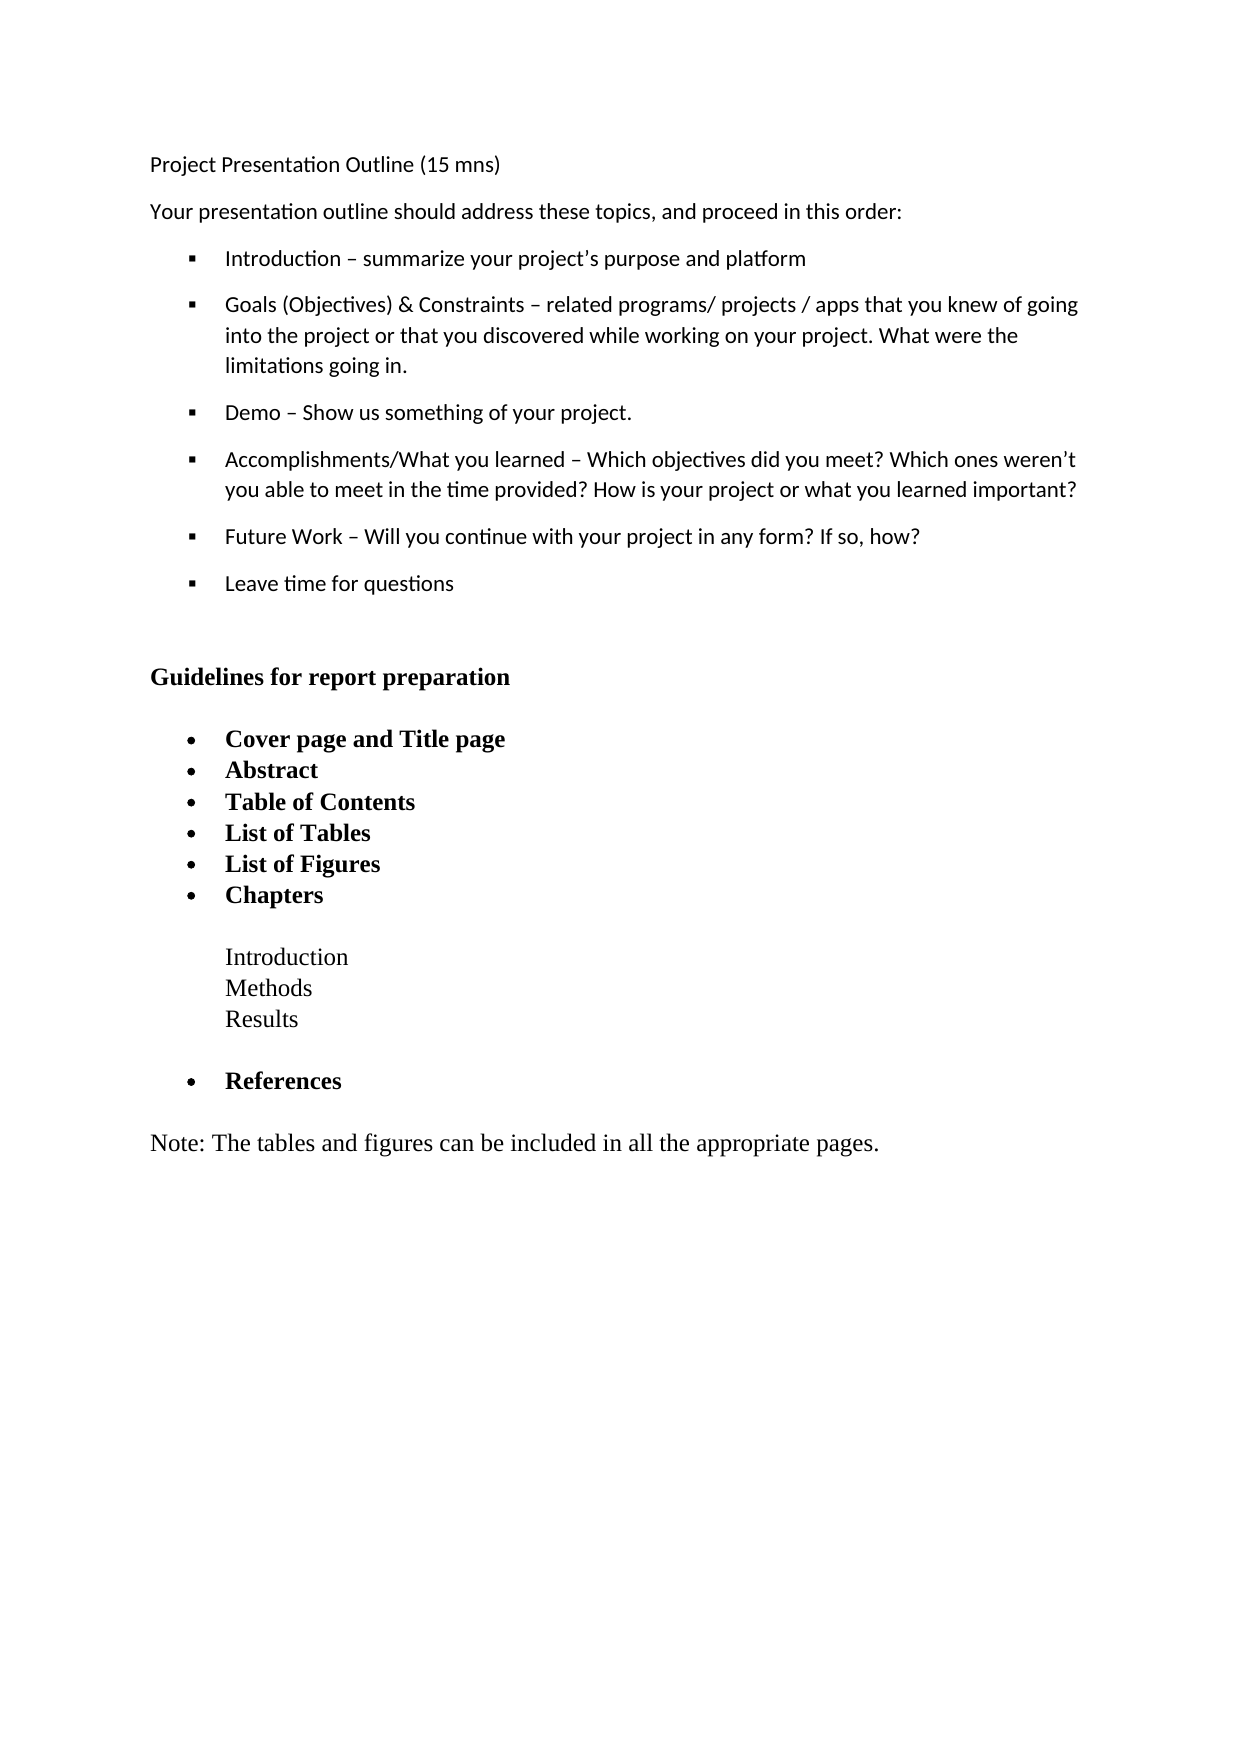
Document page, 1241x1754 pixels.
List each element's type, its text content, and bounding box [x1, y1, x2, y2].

text Guidelines for report preparation [150, 662, 1090, 691]
list Future Work – Will you continue with your project in any form? If so, how? [187, 522, 1090, 550]
list Demo – Show us something of your project. [187, 398, 1090, 426]
list Abstract [187, 756, 1090, 784]
text Note: The tables and figures can be included in all the appropriate pages. [150, 1128, 1090, 1157]
list Cover page and Title page [187, 724, 1090, 753]
list List of Figures [187, 849, 1090, 877]
text Project Presentation Outline (15 mns) [150, 150, 1090, 178]
list Accomplishments/What you learned – Which objectives did you meet? Which ones weren’t you able to meet in the time provided? How is your project or what you learned important? [187, 445, 1090, 503]
list Chapters [187, 880, 1090, 908]
list Table of Contents [187, 787, 1090, 815]
list Leave time for questions [187, 569, 1090, 597]
list Goals (Objectives) & Constraints – related programs/ projects / apps that you knew of going into the project or that you discovered while working on your project. What were the limitations going in. [187, 291, 1090, 379]
list Introduction – summarize your project’s purpose and platform [187, 244, 1090, 272]
list References [187, 1066, 1090, 1095]
text Methods [225, 973, 1090, 1002]
text Introduction [225, 942, 1090, 971]
text Results [225, 1004, 1090, 1033]
text Your presentation outline should address these topics, and proceed in this order: [150, 197, 1090, 225]
list List of Tables [187, 818, 1090, 846]
